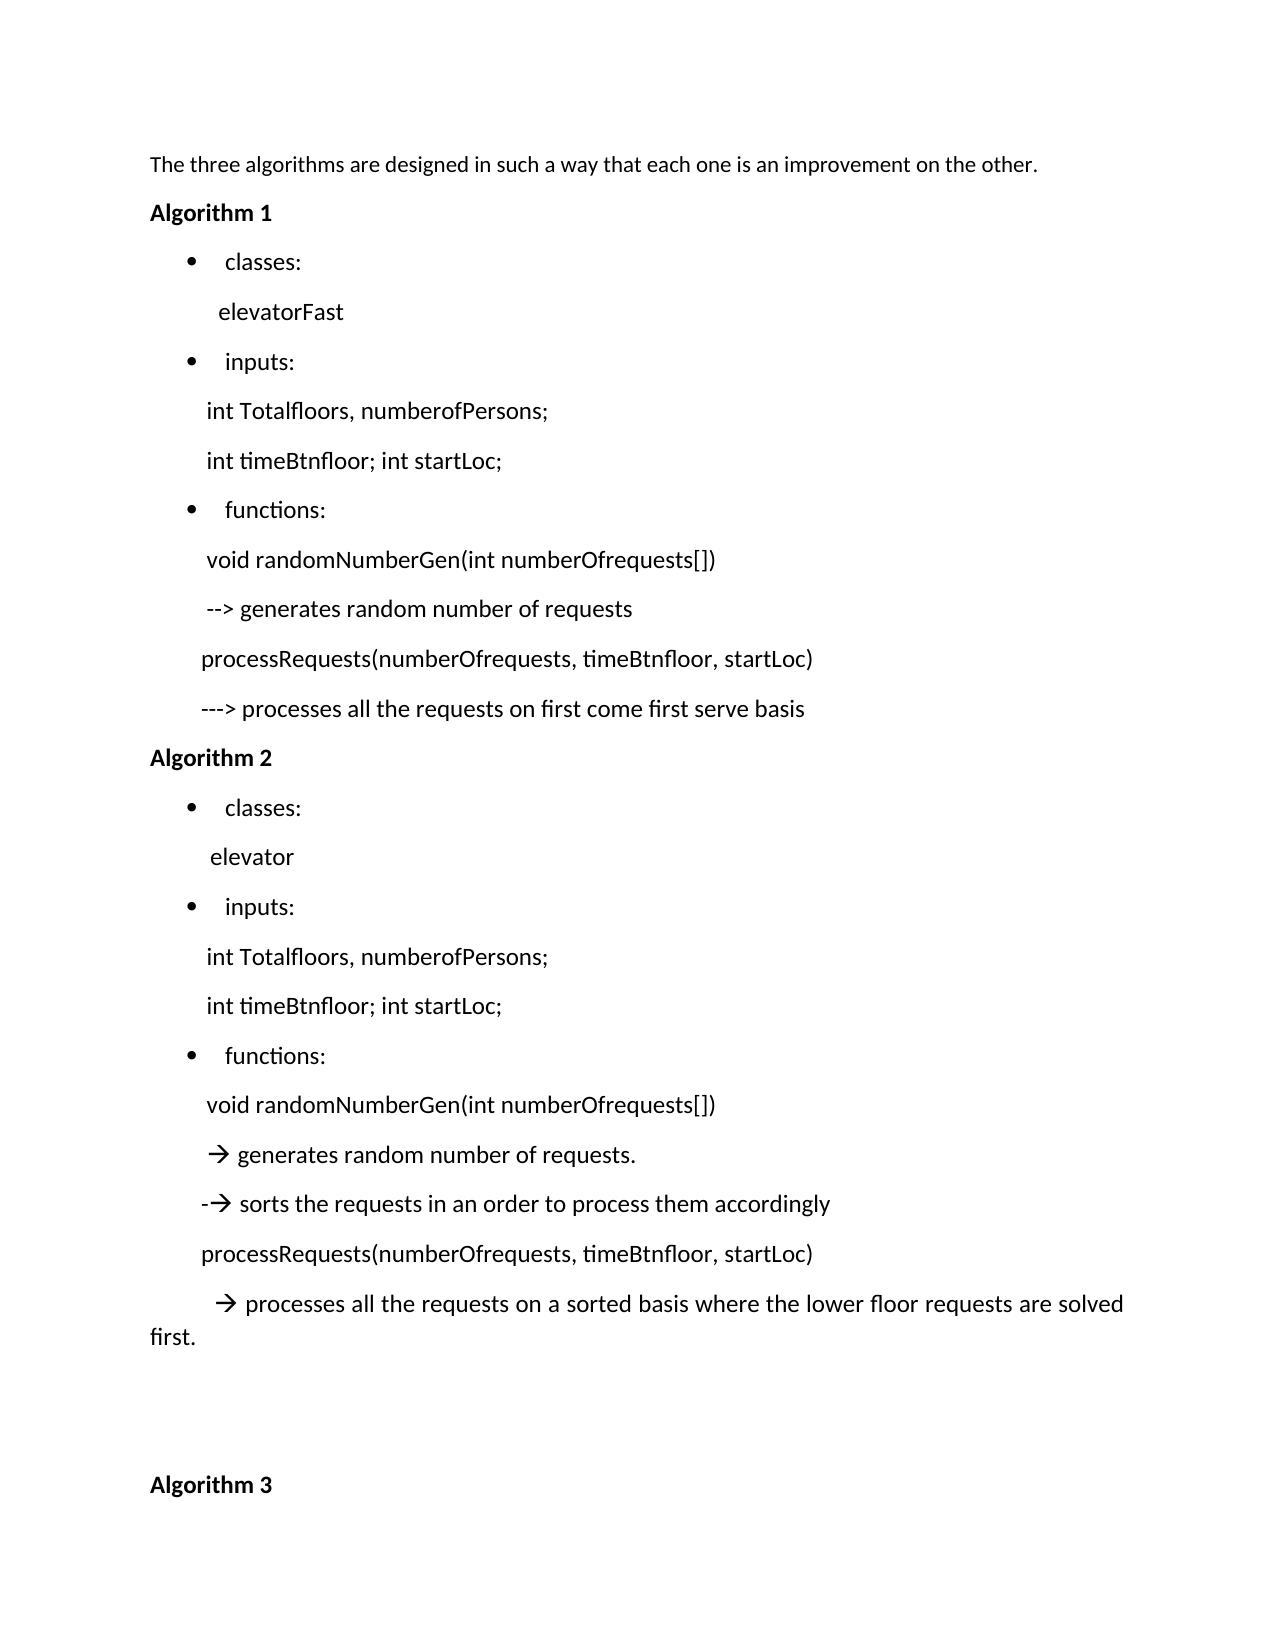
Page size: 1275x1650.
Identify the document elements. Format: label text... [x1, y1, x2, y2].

text processes all the requests on a sorted basis where the lower floor requests are solved first. [150, 1288, 1125, 1351]
list inputs: [187, 891, 1125, 922]
text int Totalfloors, numberofPersons; [150, 395, 1125, 426]
text Algorithm 3 [150, 1469, 1125, 1500]
text int timeBtnfloor; int startLoc; [150, 445, 1125, 475]
text void randomNumberGen(int numberOfrequests[]) [150, 544, 1125, 574]
text void randomNumberGen(int numberOfrequests[]) [150, 1089, 1125, 1120]
list functions: [187, 1040, 1125, 1070]
list inputs: [187, 346, 1125, 376]
text generates random number of requests. [150, 1139, 1125, 1169]
text The three algorithms are designed in such a way that each one is an improvement on the other. [150, 150, 1125, 178]
text --> generates random number of requests [150, 593, 1125, 624]
text int timeBtnfloor; int startLoc; [150, 990, 1125, 1021]
text elevatorFast [167, 296, 1125, 327]
text ---> processes all the requests on first come first serve basis [150, 693, 1125, 723]
text - sorts the requests in an order to process them accordingly [150, 1188, 1125, 1219]
text int Totalfloors, numberofPersons; [150, 941, 1125, 971]
list classes: [187, 246, 1125, 277]
list classes: [187, 792, 1125, 822]
list functions: [187, 494, 1125, 525]
text processRequests(numberOfrequests, timeBtnfloor, startLoc) [150, 1238, 1125, 1269]
text Algorithm 2 [150, 742, 1125, 773]
text elevator [187, 841, 1125, 872]
text Algorithm 1 [150, 197, 1125, 227]
text processRequests(numberOfrequests, timeBtnfloor, startLoc) [150, 643, 1125, 674]
